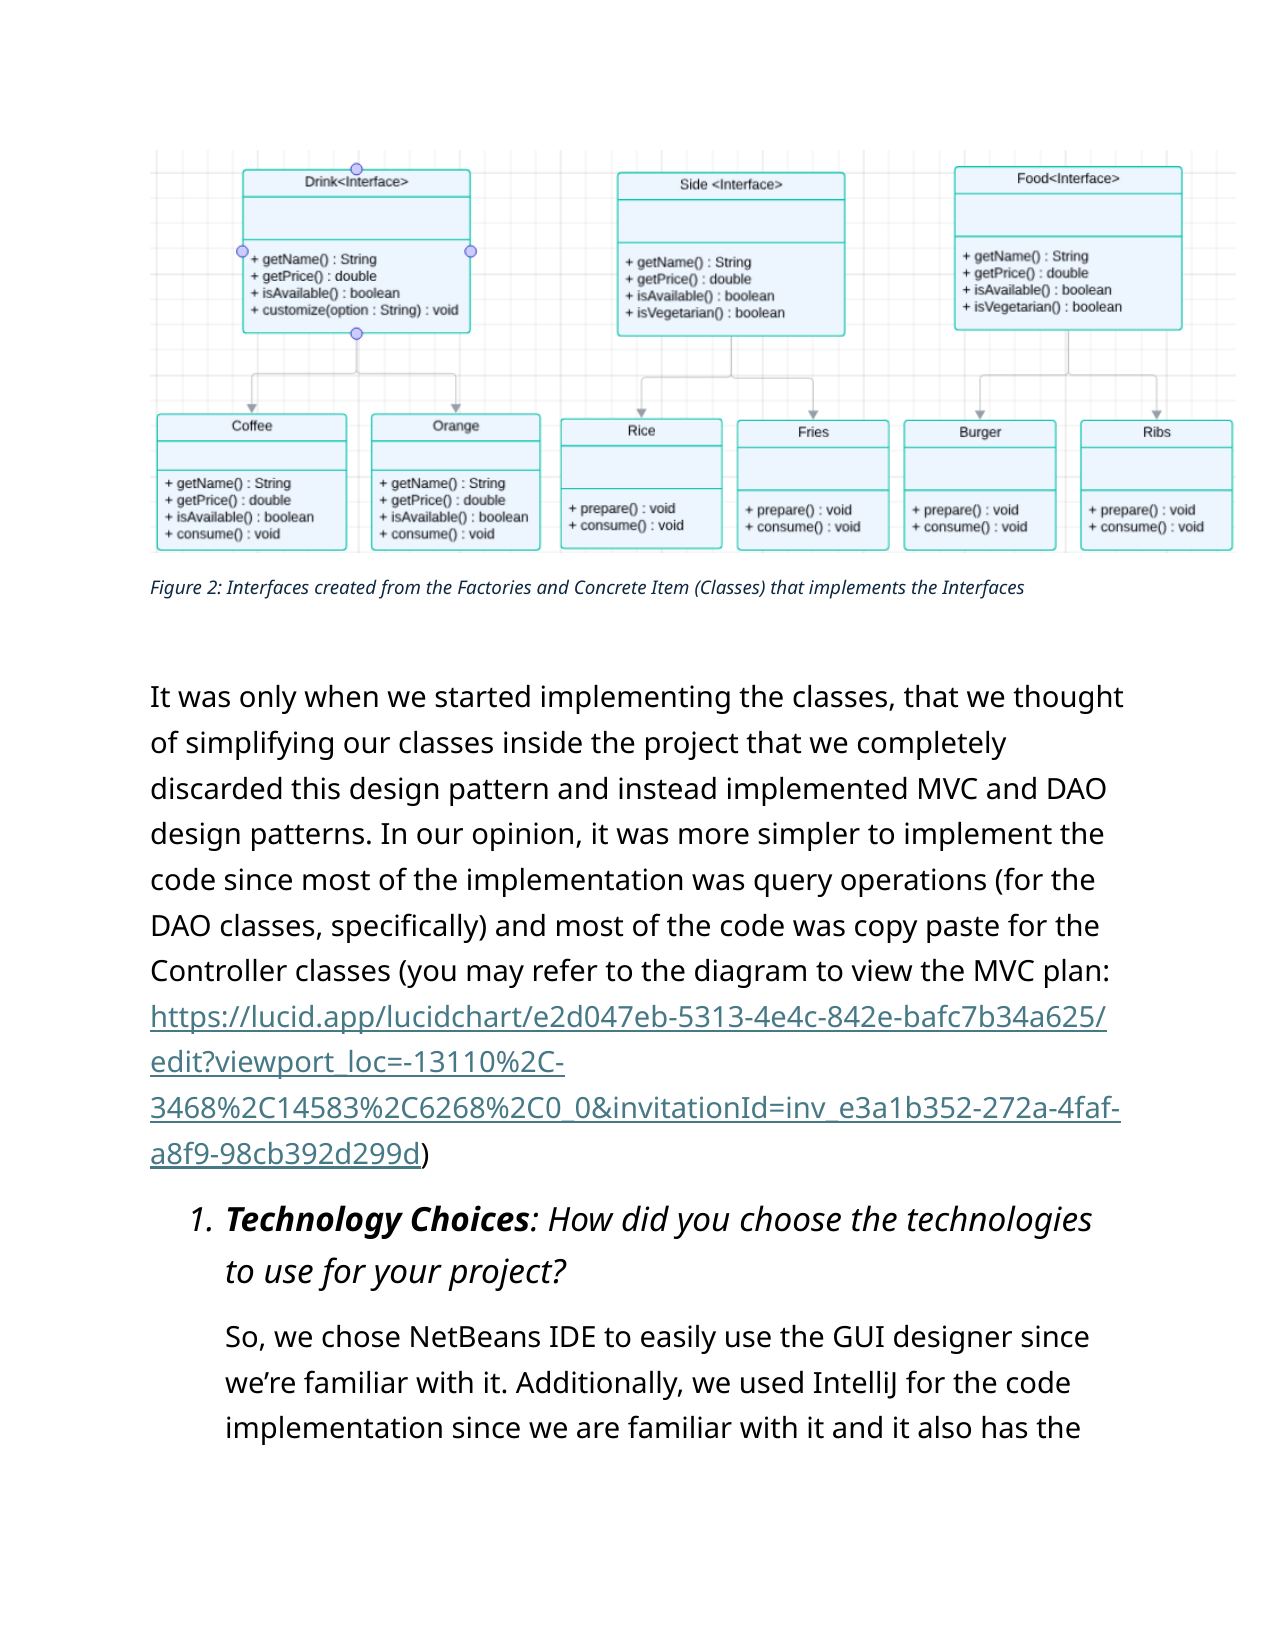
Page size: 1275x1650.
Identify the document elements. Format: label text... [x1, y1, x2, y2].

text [225, 1316, 1125, 1447]
picture [150, 150, 1236, 553]
text Figure 2: Interfaces created from the Factories and Concrete Item (Classes) that implements the Interfaces [150, 574, 1125, 600]
text It was only when we started implementing the classes, that we thought of simplifying our classes inside the project that we completely discarded this design pattern and instead implemented MVC and DAO design patterns. In our opinion, it was more simpler to implement the code since most of the implementation was query operations (for the DAO classes, specifically) and most of the code was copy paste for the Controller classes (you may refer to the diagram to view the MVC plan: https://lucid.app/lucidchart/e2d047eb-5313-4e4c-842e-bafc7b34a625/edit?viewport_loc=-13110%2C-3468%2C14583%2C6268%2C0_0&invitationId=inv_e3a1b352-272a-4faf-a8f9-98cb392d299d) [150, 677, 1125, 1173]
list Technology Choices: How did you choose the technologies to use for your project? [187, 1195, 1125, 1293]
